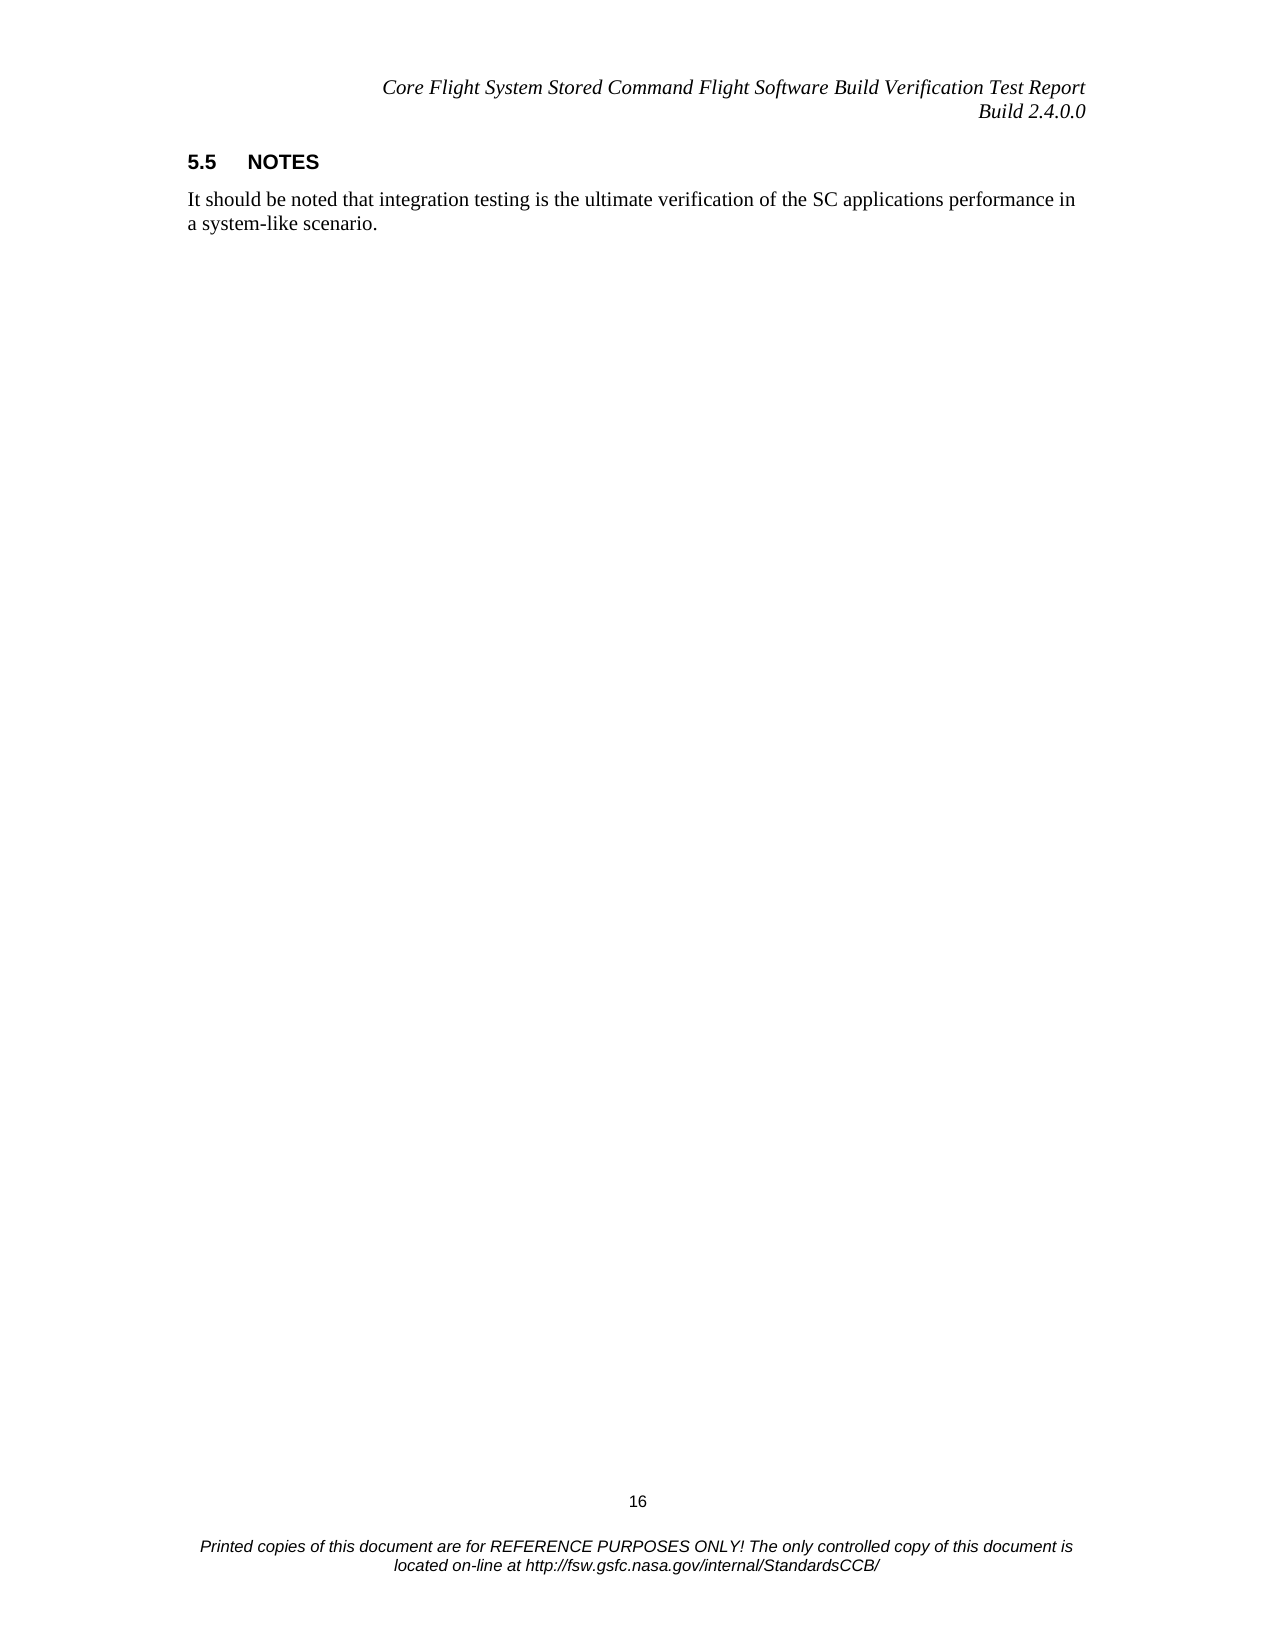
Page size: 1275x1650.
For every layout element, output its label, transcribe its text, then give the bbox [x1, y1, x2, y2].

subtitle Notes [187, 150, 1087, 174]
text It should be noted that integration testing is the ultimate verification of the SC applications performance in a system-like scenario. [187, 186, 1087, 234]
